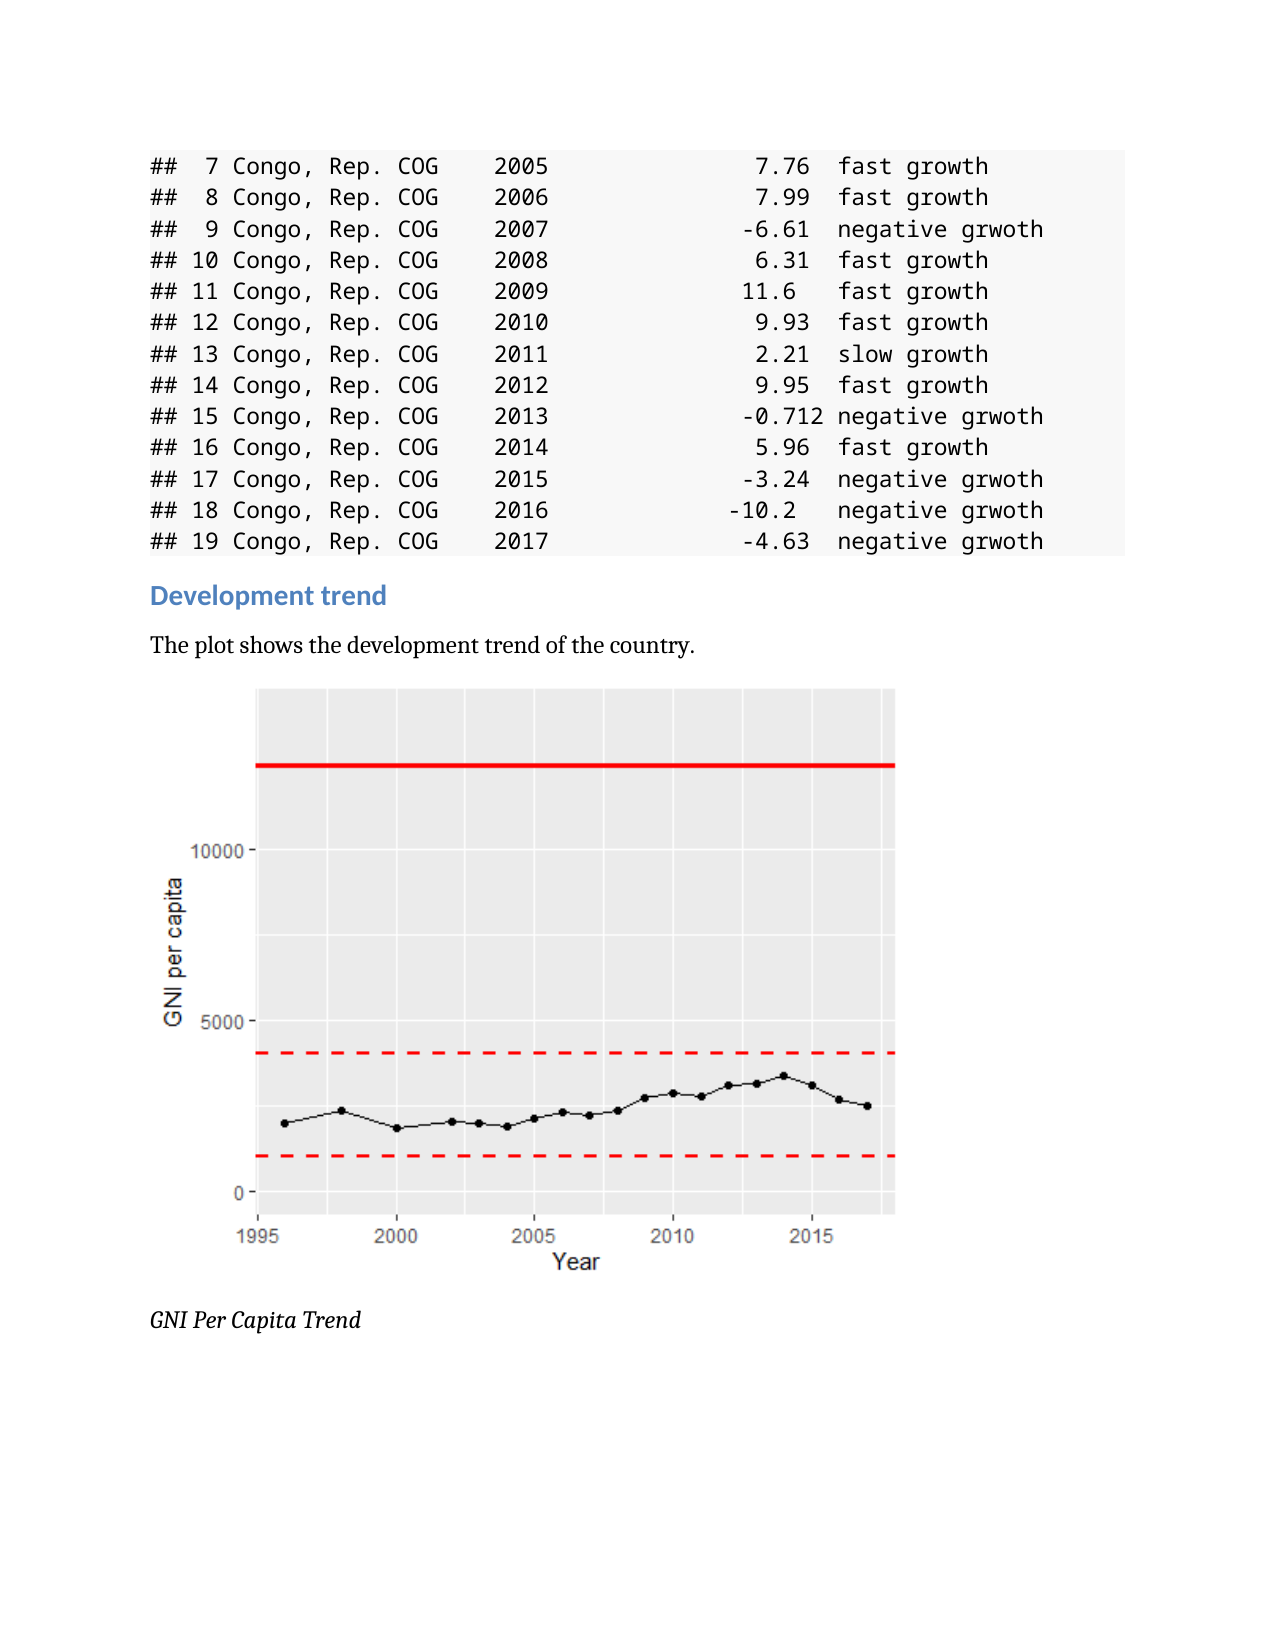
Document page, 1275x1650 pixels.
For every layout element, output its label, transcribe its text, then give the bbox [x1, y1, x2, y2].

subtitle Development trend [150, 577, 1125, 613]
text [150, 150, 1125, 556]
text The plot shows the development trend of the country. [150, 631, 1125, 660]
text GNI Per Capita Trend [150, 1306, 1125, 1335]
picture [150, 678, 908, 1286]
